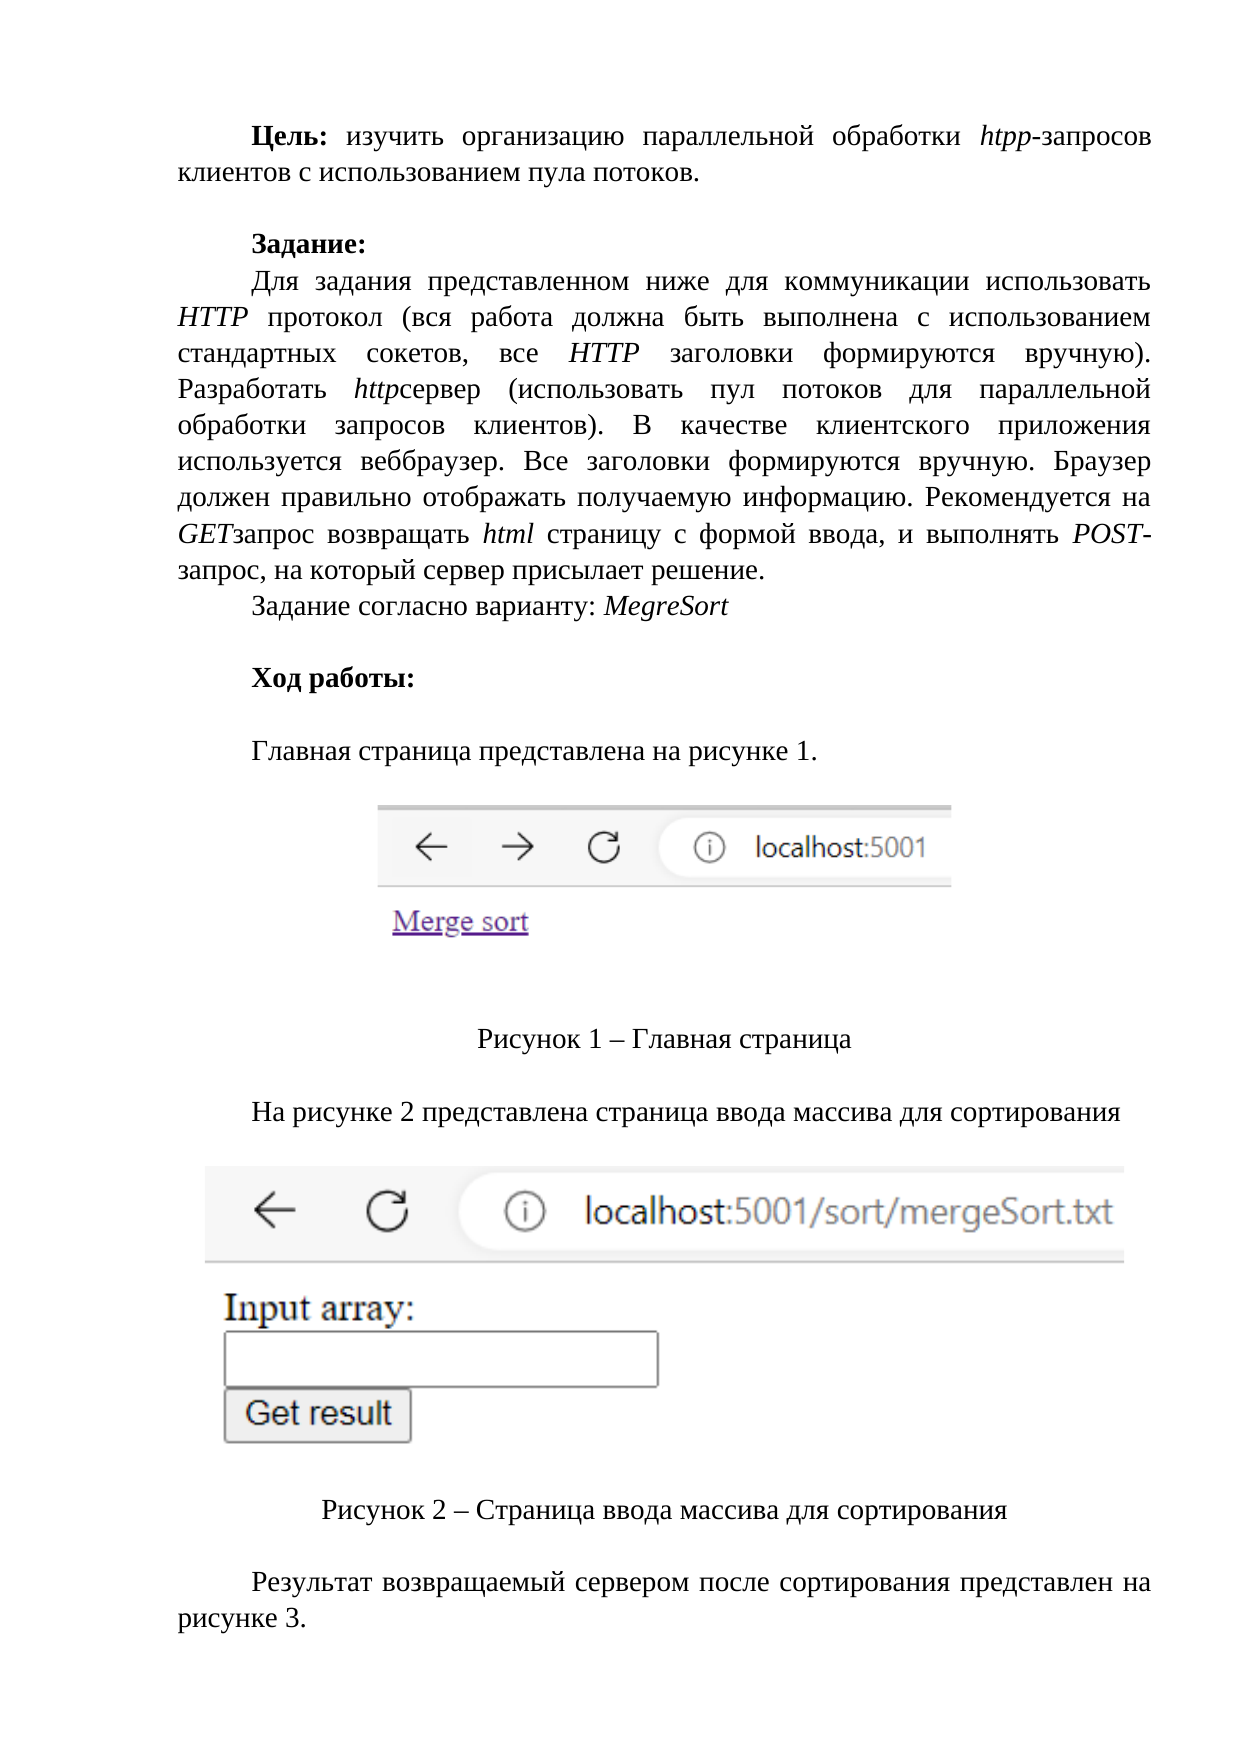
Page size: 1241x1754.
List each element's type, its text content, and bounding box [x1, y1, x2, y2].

text Задание согласно варианту: MegreSort [177, 588, 1152, 622]
text На рисунке 2 представлена страница ввода массива для сортирования [177, 1094, 1152, 1127]
picture [204, 1166, 1125, 1454]
text Результат возвращаемый сервером после сортирования представлен на рисунке 3. [177, 1564, 1152, 1634]
text Рисунок 1 – Главная страница [177, 1021, 1152, 1055]
text Для задания представленном ниже для коммуникации использовать HTTP протокол (вся работа должна быть выполнена с использованием стандартных сокетов, все HTTP заголовки формируются вручную). Разработать http­сервер (использовать пул потоков для параллельной обработки запросов клиентов). В качестве клиентского приложения используется веб­браузер. Все заголовки формируются вручную. Браузер должен правильно отображать получаемую информацию. Рекомендуется на GET­запрос возвращать html страницу с формой ввода, и выполнять POST­запрос, на который сервер присылает решение. [177, 263, 1152, 585]
text Рисунок 2 – Страница ввода массива для сортирования [177, 1492, 1152, 1525]
text Главная страница представлена на рисунке 1. [177, 733, 1152, 766]
text Ход работы: [177, 660, 1152, 694]
text Цель: изучить организацию параллельной обработки htpp-запросов клиентов с использованием пула потоков. [177, 118, 1152, 188]
picture [377, 805, 952, 983]
text Задание: [177, 227, 1152, 260]
